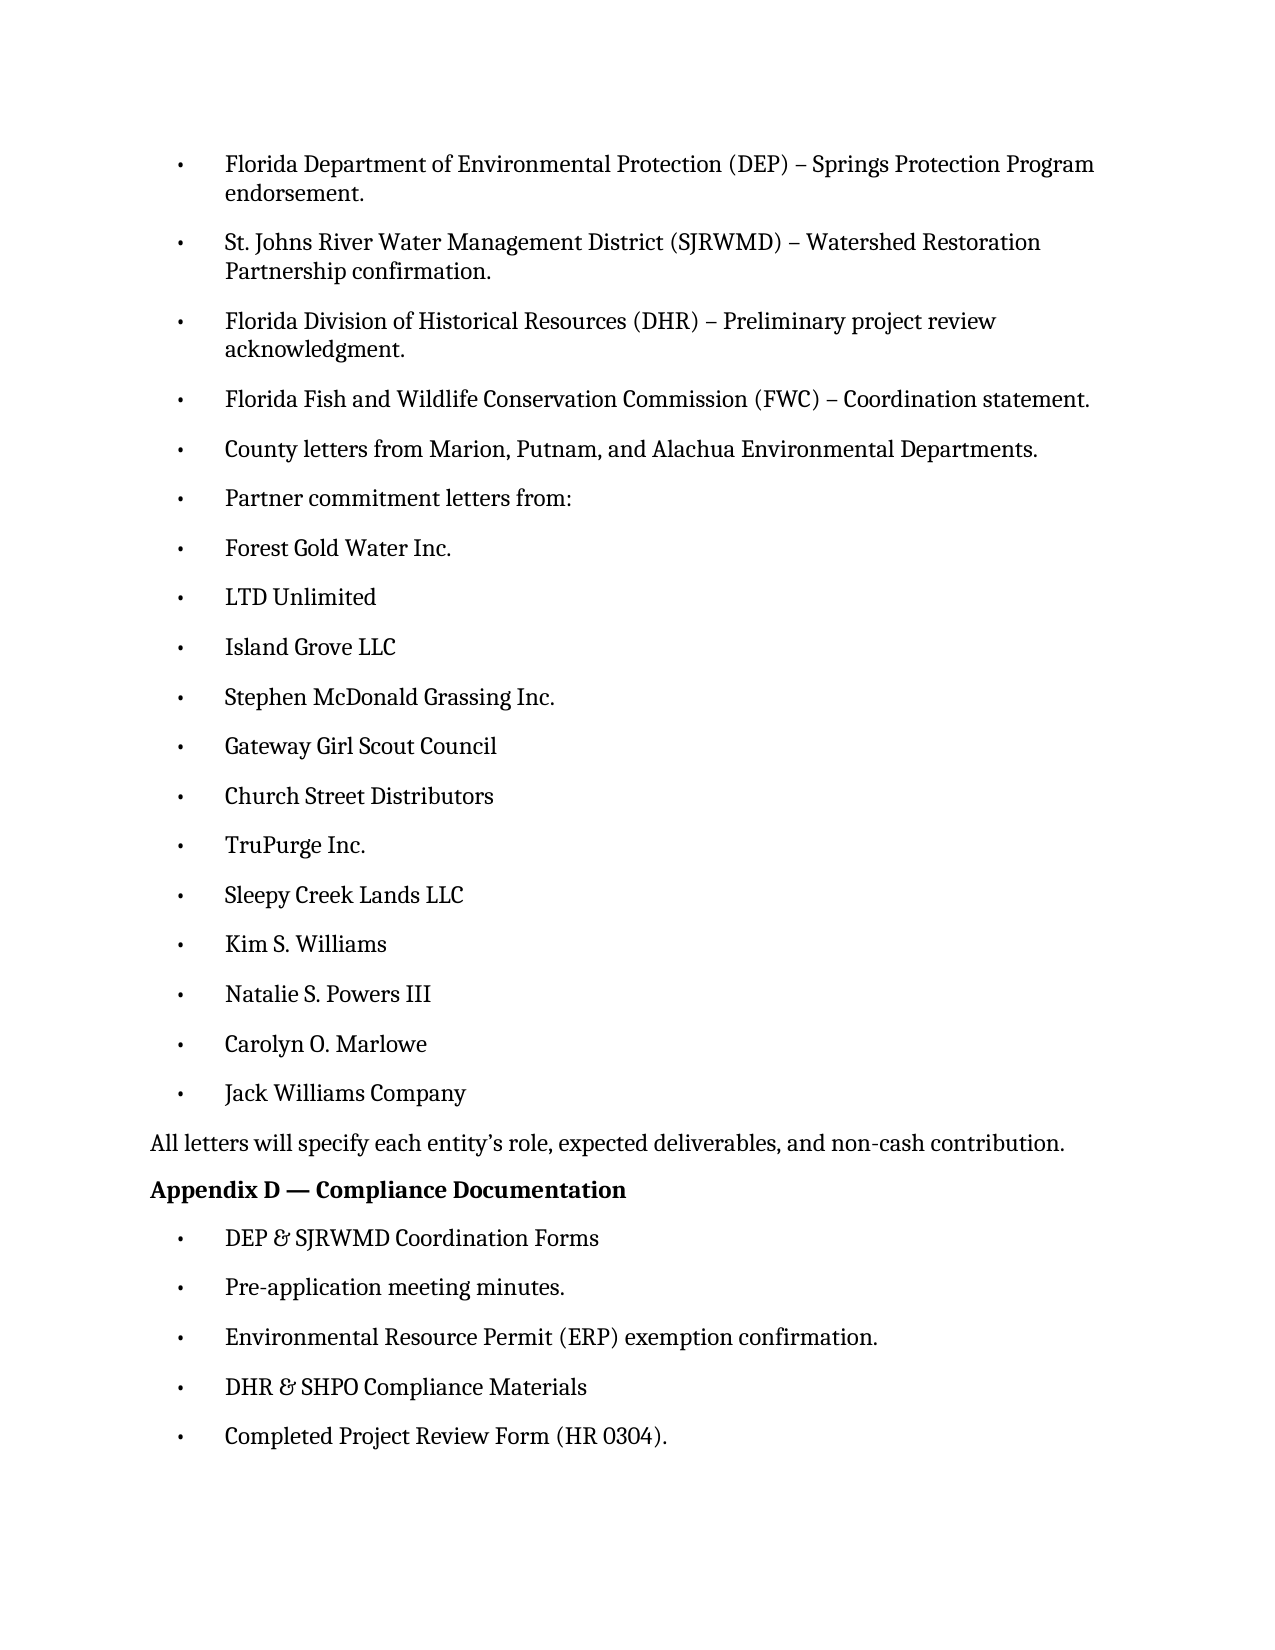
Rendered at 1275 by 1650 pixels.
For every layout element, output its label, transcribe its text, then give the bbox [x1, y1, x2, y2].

list DHR & SHPO Compliance Materials [175, 1372, 1125, 1401]
list Sleepy Creek Lands LLC [175, 881, 1125, 909]
list Environmental Resource Permit (ERP) exemption confirmation. [175, 1323, 1125, 1352]
list Church Street Distributors [175, 782, 1125, 810]
list Kim S. Williams [175, 930, 1125, 959]
list Gateway Girl Scout Council [175, 732, 1125, 761]
list Florida Fish and Wildlife Conservation Commission (FWC) – Coordination statement. [175, 385, 1125, 414]
list St. Johns River Water Management District (SJRWMD) – Watershed Restoration Partnership confirmation. [175, 228, 1125, 286]
list Completed Project Review Form (HR 0304). [175, 1422, 1125, 1451]
text Appendix D — Compliance Documentation [150, 1176, 1125, 1205]
list DEP & SJRWMD Coordination Forms [175, 1224, 1125, 1252]
list Island Grove LLC [175, 633, 1125, 662]
list Carolyn O. Marlowe [175, 1029, 1125, 1058]
list Pre-application meeting minutes. [175, 1273, 1125, 1302]
list TruPurge Inc. [175, 831, 1125, 860]
list Jack Williams Company [175, 1079, 1125, 1108]
list Partner commitment letters from: [175, 484, 1125, 513]
list Florida Division of Historical Resources (DHR) – Preliminary project review acknowledgment. [175, 307, 1125, 364]
text All letters will specify each entity’s role, expected deliverables, and non-cash contribution. [150, 1129, 1125, 1157]
list Natalie S. Powers III [175, 980, 1125, 1009]
list LTD Unlimited [175, 583, 1125, 612]
list County letters from Marion, Putnam, and Alachua Environmental Departments. [175, 434, 1125, 463]
list Forest Gold Water Inc. [175, 534, 1125, 562]
list Florida Department of Environmental Protection (DEP) – Springs Protection Program endorsement. [175, 150, 1125, 207]
list Stephen McDonald Grassing Inc. [175, 682, 1125, 711]
